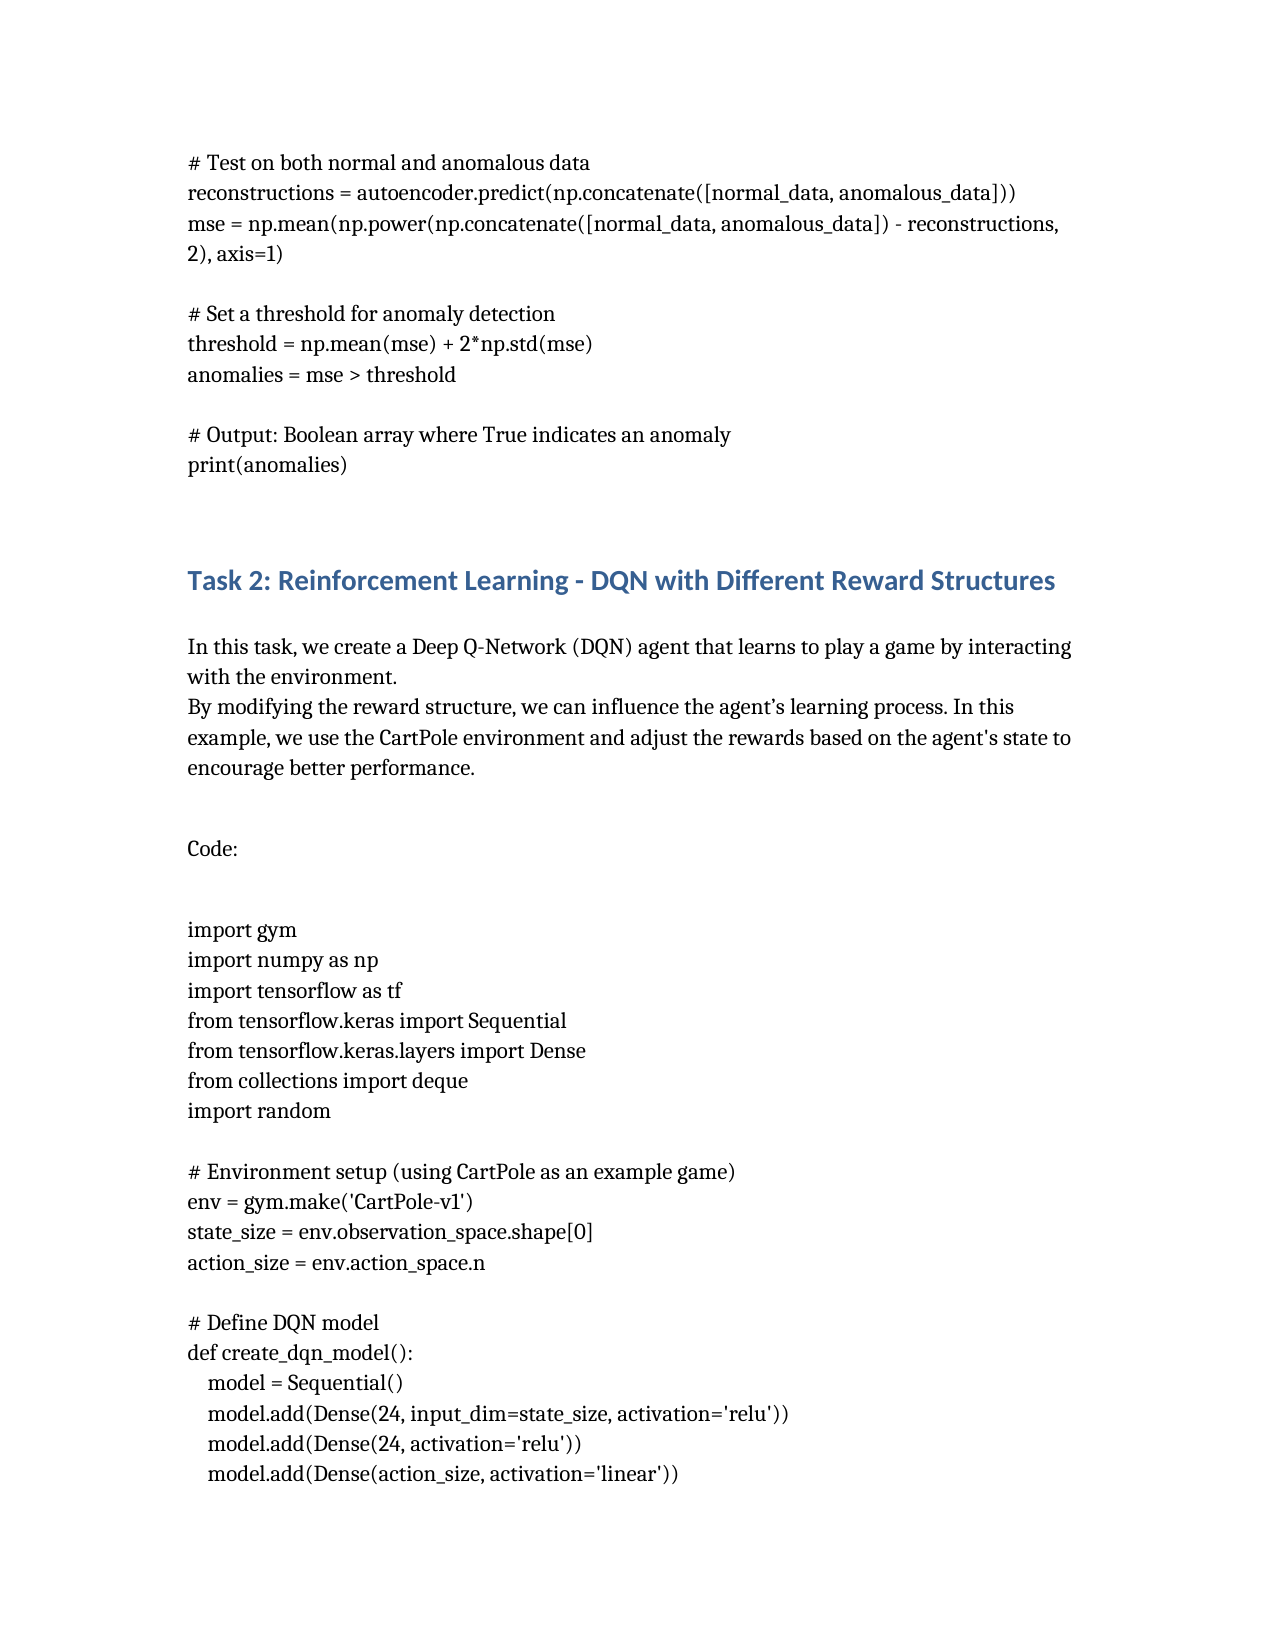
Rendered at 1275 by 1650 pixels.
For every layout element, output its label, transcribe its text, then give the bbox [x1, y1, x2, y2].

text In this task, we create a Deep Q-Network (DQN) agent that learns to play a game by interacting with the environment. By modifying the reward structure, we can influence the agent’s learning process. In this example, we use the CartPole environment and adjust the rewards based on the agent's state to encourage better performance. [187, 603, 1087, 811]
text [187, 150, 1087, 509]
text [187, 887, 1087, 1487]
text Code: [187, 836, 1087, 862]
subtitle Task 2: Reinforcement Learning - DQN with Different Reward Structures [187, 562, 1087, 598]
